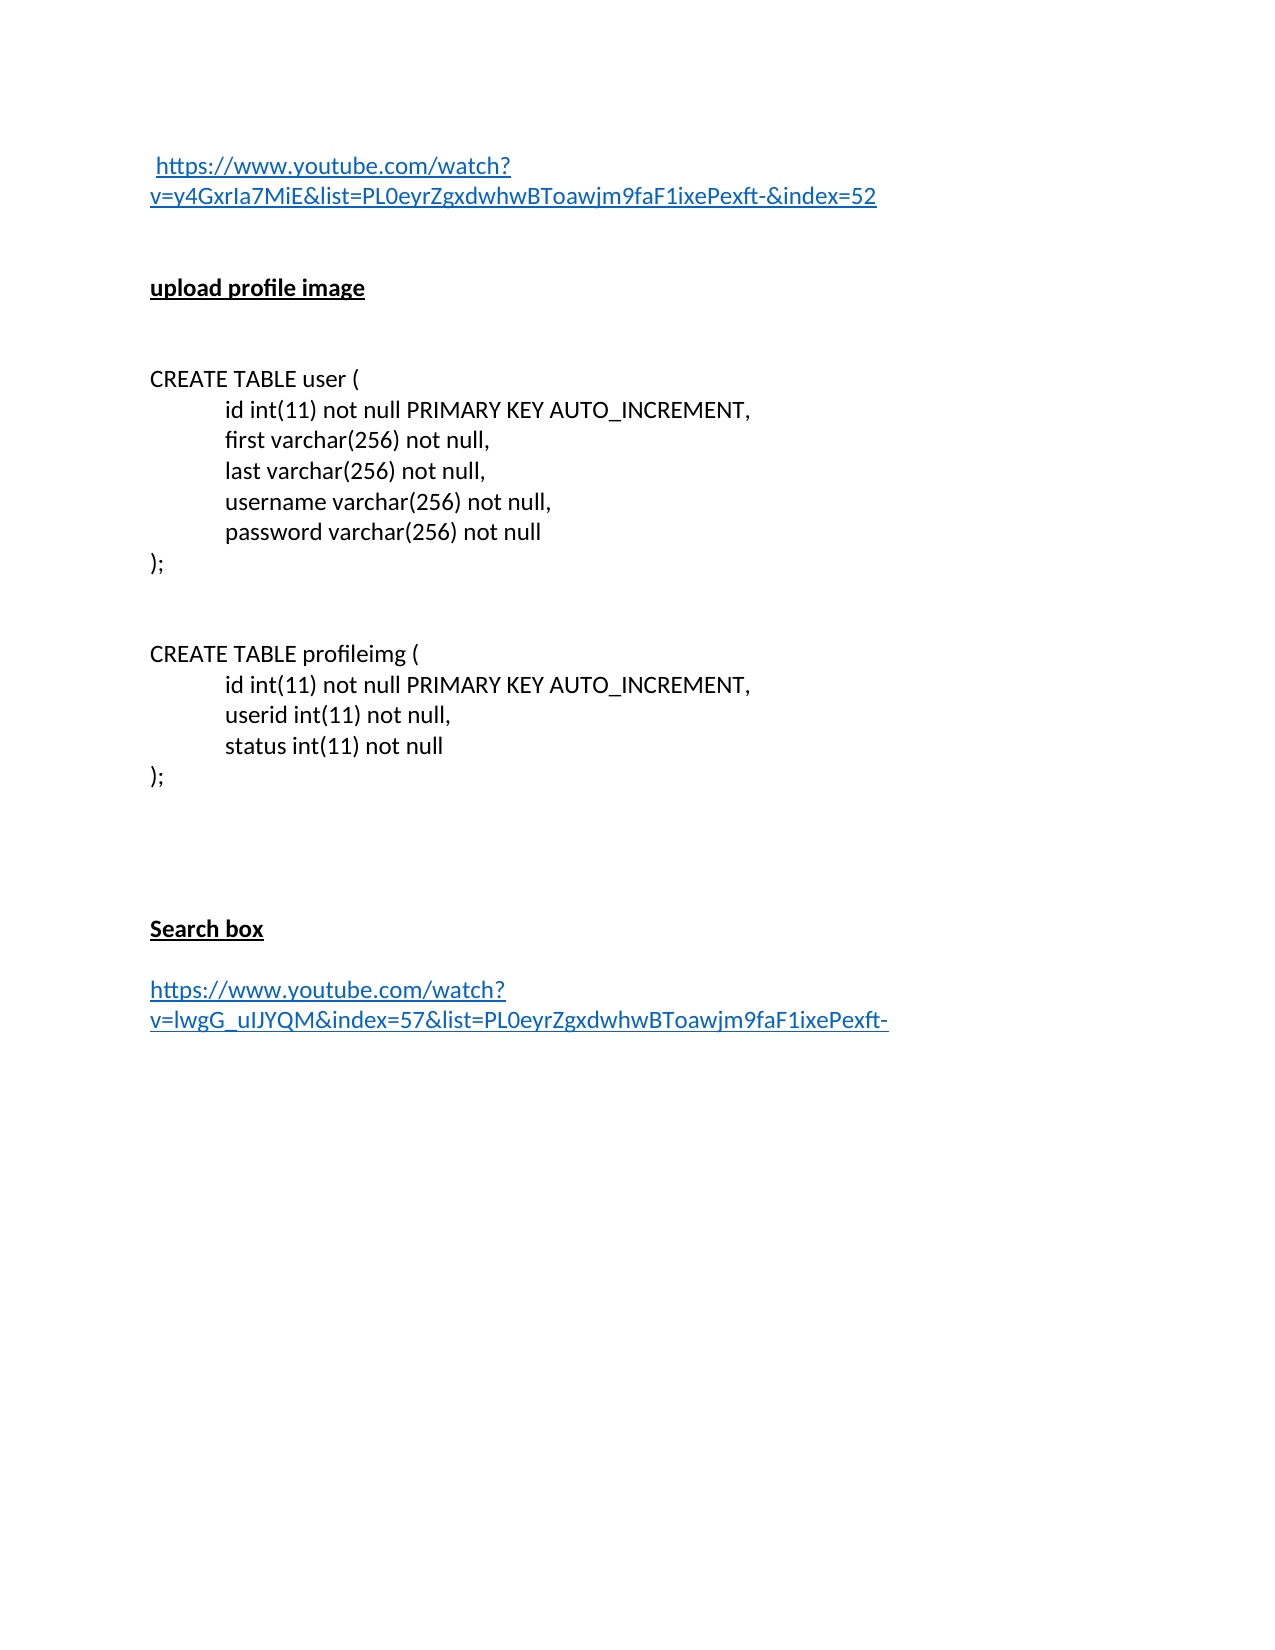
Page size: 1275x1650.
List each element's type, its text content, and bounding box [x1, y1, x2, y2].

text upload profile image [150, 272, 1125, 303]
text ); [150, 547, 1125, 577]
text id int(11) not null PRIMARY KEY AUTO_INCREMENT, [150, 669, 1125, 699]
text Search box [150, 913, 1125, 943]
text first varchar(256) not null, [150, 425, 1125, 455]
text id int(11) not null PRIMARY KEY AUTO_INCREMENT, [150, 394, 1125, 425]
text CREATE TABLE user ( [150, 364, 1125, 394]
text userid int(11) not null, [150, 699, 1125, 730]
text username varchar(256) not null, [150, 486, 1125, 516]
text https://www.youtube.com/watch?v=lwgG_uIJYQM&index=57&list=PL0eyrZgxdwhwBToawjm9faF1ixePexft- [150, 974, 1125, 1035]
text ); [150, 760, 1125, 791]
text https://www.youtube.com/watch?v=y4GxrIa7MiE&list=PL0eyrZgxdwhwBToawjm9faF1ixePexft-&index=52 [150, 150, 1125, 211]
text CREATE TABLE profileimg ( [150, 638, 1125, 669]
text status int(11) not null [150, 730, 1125, 760]
text last varchar(256) not null, [150, 455, 1125, 486]
text password varchar(256) not null [150, 516, 1125, 547]
